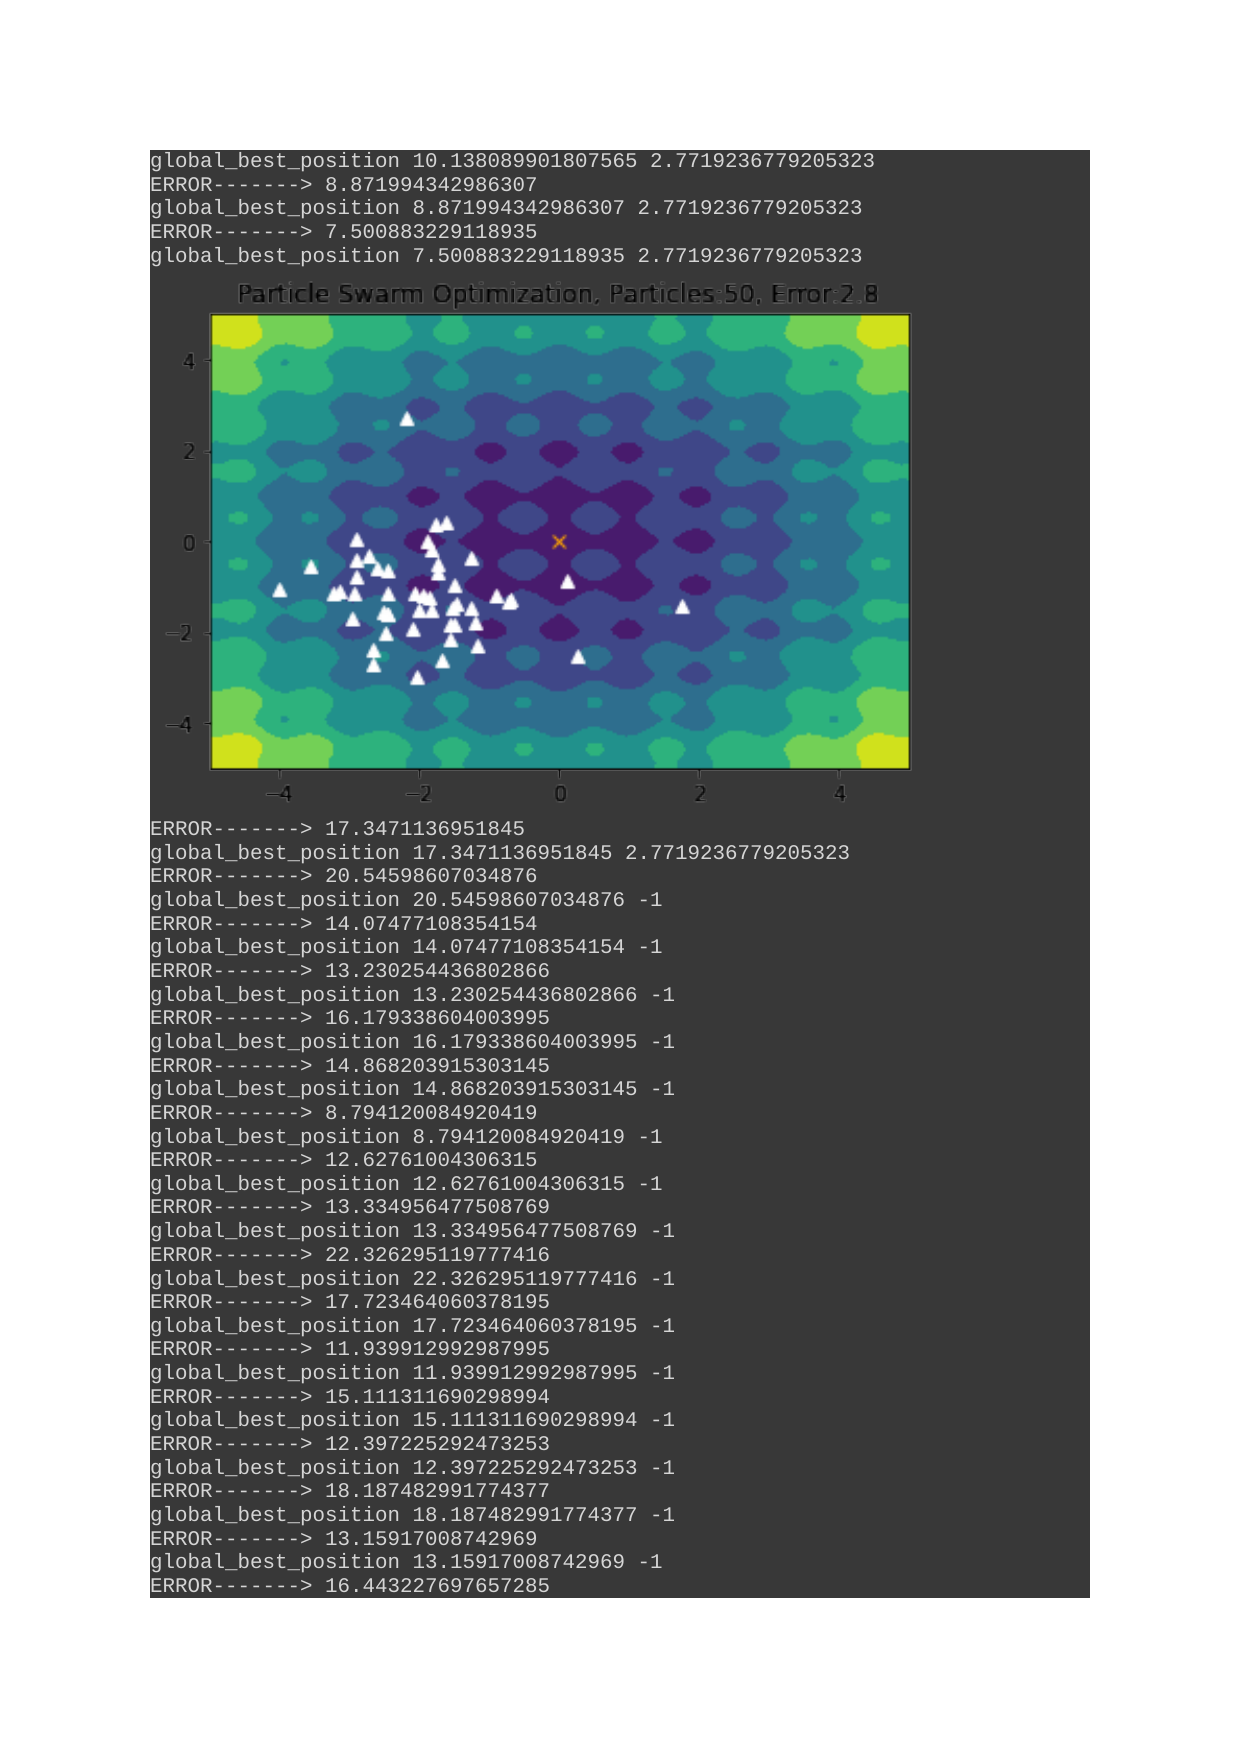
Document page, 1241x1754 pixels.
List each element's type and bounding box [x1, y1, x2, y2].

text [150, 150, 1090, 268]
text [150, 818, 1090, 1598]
picture [150, 268, 922, 819]
